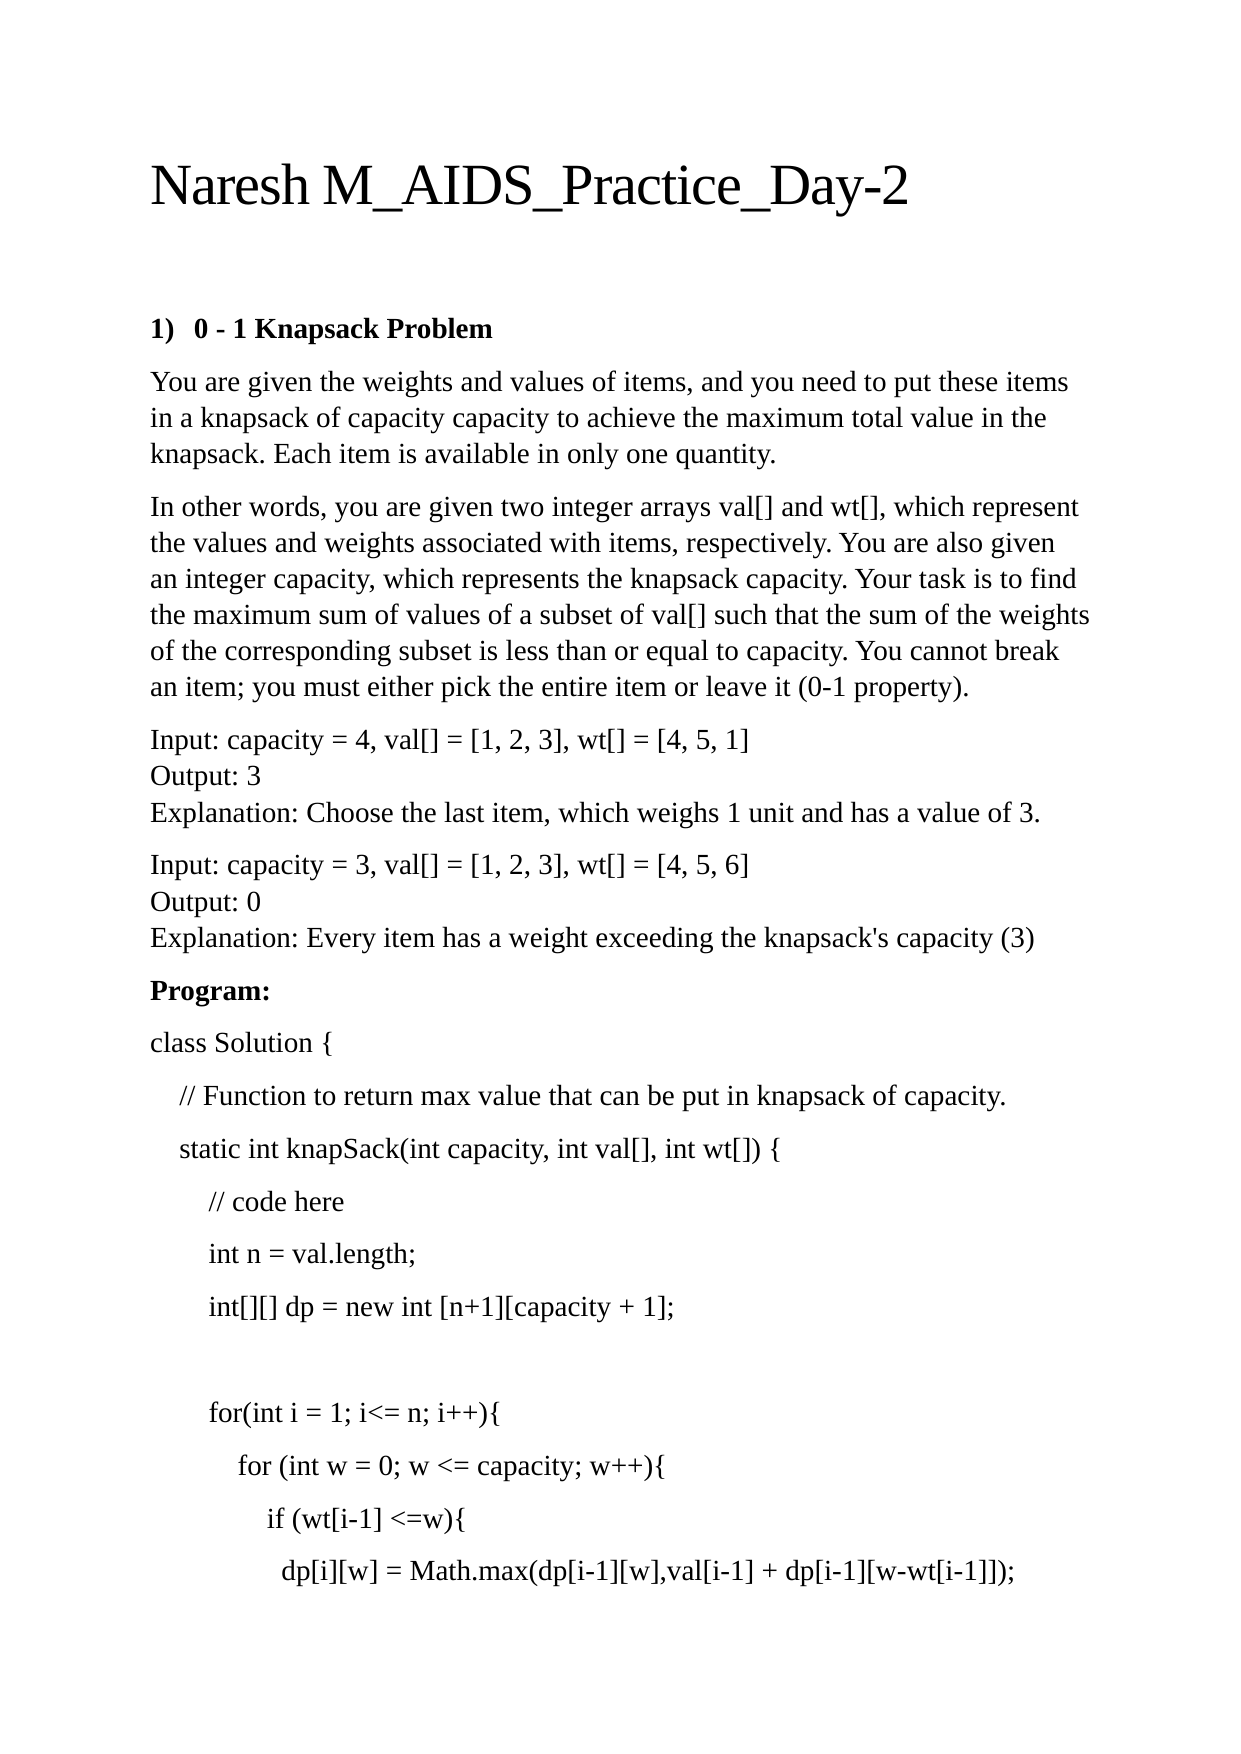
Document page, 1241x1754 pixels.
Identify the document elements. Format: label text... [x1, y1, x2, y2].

text if (wt[i-1] <=w){ [150, 1501, 1090, 1534]
text // code here [150, 1184, 1090, 1217]
text for (int w = 0; w <= capacity; w++){ [150, 1448, 1090, 1481]
text Input: capacity = 3, val[] = [1, 2, 3], wt[] = [4, 5, 6] Output: 0 Explanation: Every item has a weight exceeding the knapsack's capacity (3) [150, 847, 1090, 953]
text dp[i][w] = Math.max(dp[i-1][w],val[i-1] + dp[i-1][w-wt[i-1]]); [150, 1553, 1090, 1587]
text static int knapSack(int capacity, int val[], int wt[]) { [150, 1131, 1090, 1164]
text Input: capacity = 4, val[] = [1, 2, 3], wt[] = [4, 5, 1] Output: 3 Explanation: Choose the last item, which weighs 1 unit and has a value of 3. [150, 722, 1090, 828]
text Program: [150, 973, 1090, 1006]
text int[][] dp = new int [n+1][capacity + 1]; [150, 1289, 1090, 1323]
text class Solution { [150, 1025, 1090, 1059]
text int n = val.length; [150, 1237, 1090, 1270]
text You are given the weights and values of items, and you need to put these items in a knapsack of capacity capacity to achieve the maximum total value in the knapsack. Each item is available in only one quantity. [150, 364, 1090, 469]
text // Function to return max value that can be put in knapsack of capacity. [150, 1078, 1090, 1112]
title Naresh M_AIDS_Practice_Day-2 [150, 150, 1090, 217]
list 0 - 1 Knapsack Problem [150, 311, 1090, 344]
text for(int i = 1; i<= n; i++){ [150, 1395, 1090, 1429]
text In other words, you are given two integer arrays val[] and wt[], which represent the values and weights associated with items, respectively. You are also given an integer capacity, which represents the knapsack capacity. Your task is to find the maximum sum of values of a subset of val[] such that the sum of the weights of the corresponding subset is less than or equal to capacity. You cannot break an item; you must either pick the entire item or leave it (0-1 property). [150, 489, 1090, 703]
